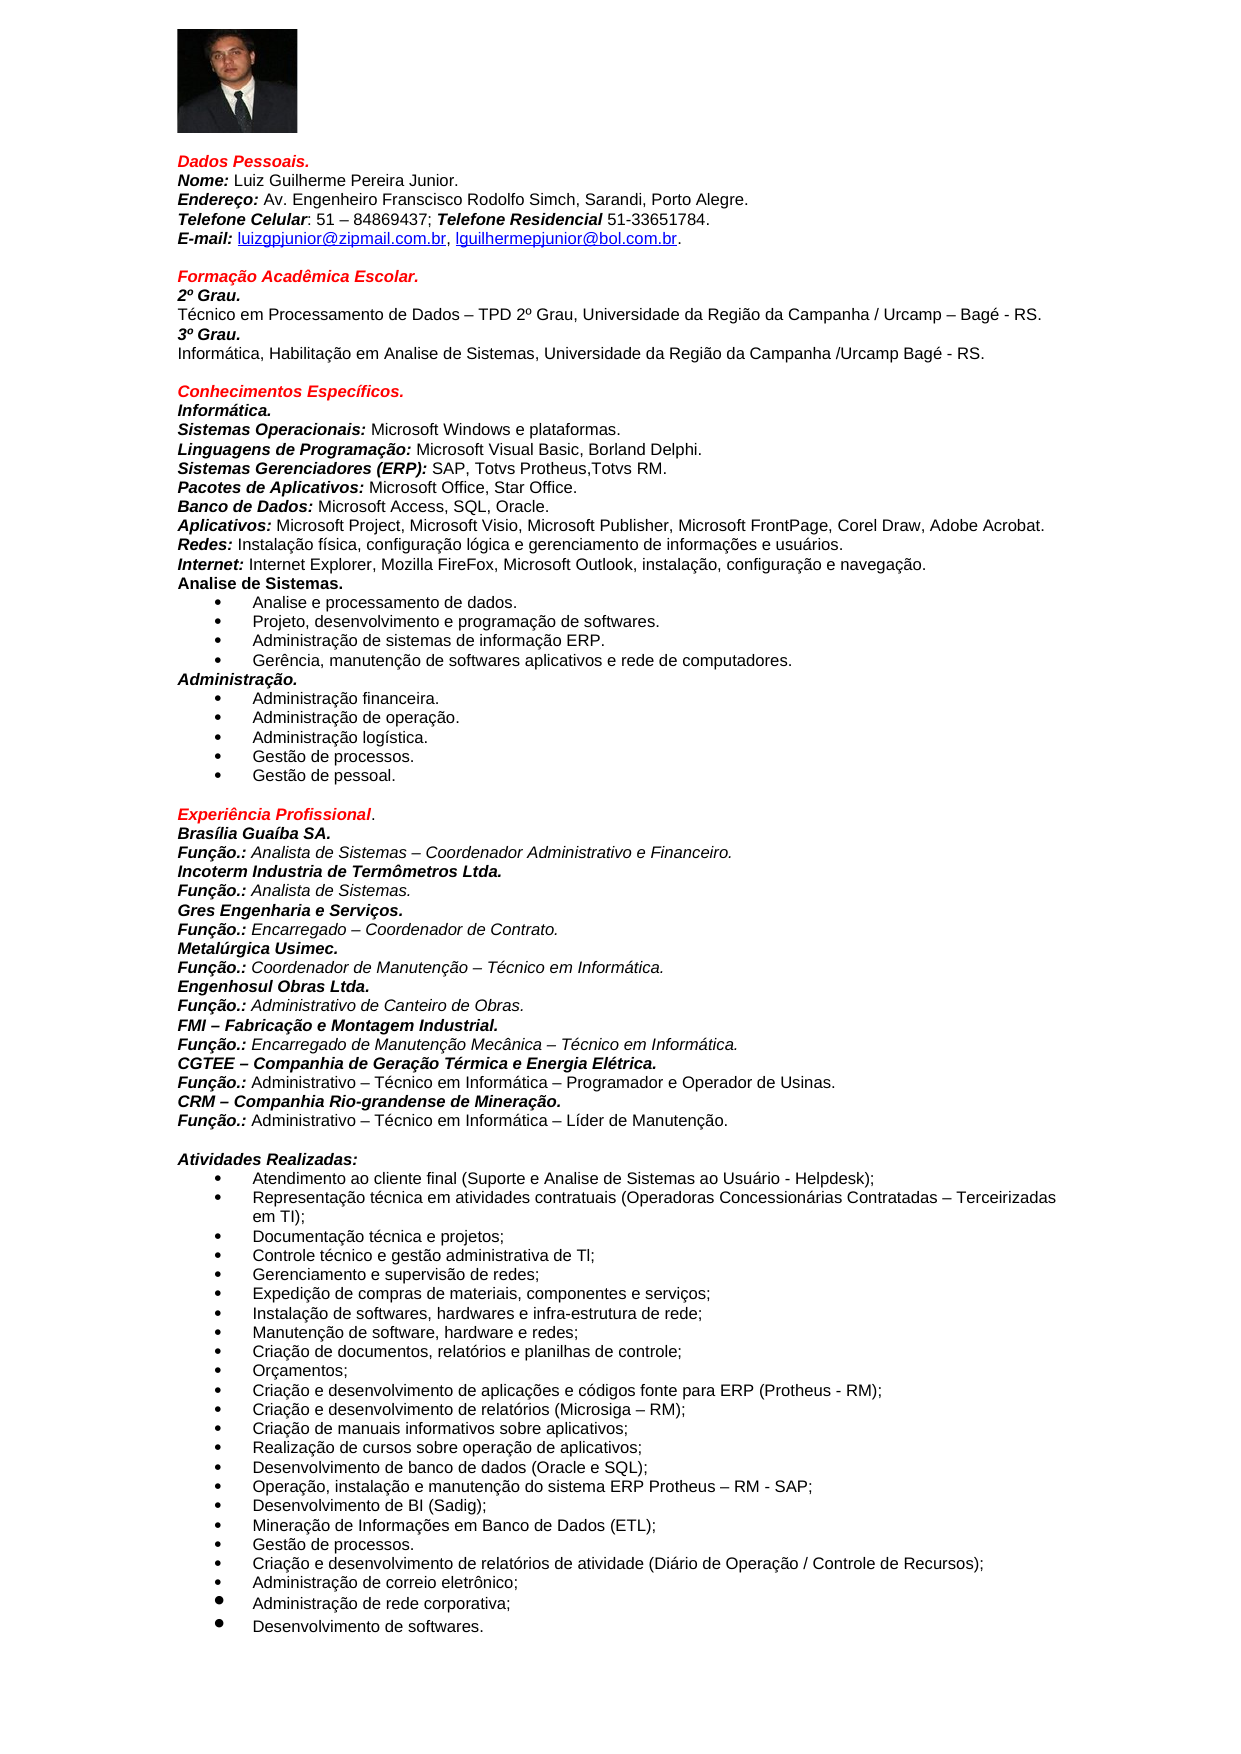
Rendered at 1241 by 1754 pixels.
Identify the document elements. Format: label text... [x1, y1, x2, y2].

list Gerenciamento e supervisão de redes; [215, 1265, 1063, 1284]
list Administração de correio eletrônico; [215, 1573, 1063, 1592]
list Criação e desenvolvimento de relatórios de atividade (Diário de Operação / Controle de Recursos); [215, 1554, 1063, 1573]
text Função.: Encarregado – Coordenador de Contrato. [177, 919, 1063, 939]
text Informática. [177, 401, 1063, 420]
list Desenvolvimento de softwares. [215, 1615, 1063, 1638]
list Projeto, desenvolvimento e programação de softwares. [215, 612, 1063, 631]
text Banco de Dados: Microsoft Access, SQL, Oracle. [177, 497, 1063, 516]
list Mineração de Informações em Banco de Dados (ETL); [215, 1515, 1063, 1535]
list Desenvolvimento de BI (Sadig); [215, 1496, 1063, 1515]
text Atividades Realizadas: [177, 1149, 1063, 1169]
text 3º Grau. [177, 324, 1063, 343]
list Gestão de processos. [215, 1535, 1063, 1554]
text Função.: Encarregado de Manutenção Mecânica – Técnico em Informática. [177, 1034, 1063, 1054]
list Analise e processamento de dados. [215, 593, 1063, 612]
list Gestão de processos. [215, 747, 1063, 766]
list Operação, instalação e manutenção do sistema ERP Protheus – RM - SAP; [215, 1477, 1063, 1496]
list Desenvolvimento de banco de dados (Oracle e SQL); [215, 1458, 1063, 1477]
list Administração financeira. [215, 689, 1063, 708]
text Conhecimentos Específicos. [177, 382, 1063, 401]
list Administração de rede corporativa; [215, 1592, 1063, 1615]
text E-mail: luizgpjunior@zipmail.com.br, lguilhermepjunior@bol.com.br. [177, 228, 1063, 248]
text Função.: Administrativo – Técnico em Informática – Programador e Operador de Usinas. [177, 1073, 1063, 1092]
text FMI – Fabricação e Montagem Industrial. [177, 1015, 1063, 1034]
text Endereço: Av. Engenheiro Franscisco Rodolfo Simch, Sarandi, Porto Alegre. [177, 190, 1063, 209]
text Gres Engenharia e Serviços. [177, 900, 1063, 919]
list Criação e desenvolvimento de aplicações e códigos fonte para ERP (Protheus - RM); [215, 1381, 1063, 1400]
text Incoterm Industria de Termômetros Ltda. [177, 862, 1063, 881]
list Gestão de pessoal. [215, 766, 1063, 785]
list Criação e desenvolvimento de relatórios (Microsiga – RM); [215, 1400, 1063, 1419]
text Técnico em Processamento de Dados – TPD 2º Grau, Universidade da Região da Campanha / Urcamp – Bagé - RS. [177, 305, 1063, 324]
list Criação de documentos, relatórios e planilhas de controle; [215, 1342, 1063, 1361]
list Realização de cursos sobre operação de aplicativos; [215, 1438, 1063, 1458]
list Controle técnico e gestão administrativa de Tl; [215, 1246, 1063, 1265]
list Gerência, manutenção de softwares aplicativos e rede de computadores. [215, 651, 1063, 670]
list Criação de manuais informativos sobre aplicativos; [215, 1419, 1063, 1438]
text Brasília Guaíba SA. [177, 824, 1063, 843]
text Função.: Analista de Sistemas – Coordenador Administrativo e Financeiro. [177, 843, 1063, 862]
list Instalação de softwares, hardwares e infra-estrutura de rede; [215, 1303, 1063, 1323]
text Função.: Coordenador de Manutenção – Técnico em Informática. [177, 958, 1063, 977]
text Metalúrgica Usimec. [177, 939, 1063, 958]
text Analise de Sistemas. [177, 573, 1063, 593]
list Atendimento ao cliente final (Suporte e Analise de Sistemas ao Usuário - Helpdesk); [215, 1169, 1063, 1188]
list Administração logística. [215, 727, 1063, 747]
text Aplicativos: Microsoft Project, Microsoft Visio, Microsoft Publisher, Microsoft FrontPage, Corel Draw, Adobe Acrobat. [177, 516, 1063, 535]
list Administração de sistemas de informação ERP. [215, 631, 1063, 651]
text Função.: Administrativo de Canteiro de Obras. [177, 996, 1063, 1015]
text Formação Acadêmica Escolar. [177, 267, 1063, 286]
list Manutenção de software, hardware e redes; [215, 1323, 1063, 1342]
text Pacotes de Aplicativos: Microsoft Office, Star Office. [177, 478, 1063, 497]
text Função.: Analista de Sistemas. [177, 881, 1063, 900]
text Nome: Luiz Guilherme Pereira Junior. [177, 171, 1063, 190]
list Representação técnica em atividades contratuais (Operadoras Concessionárias Contratadas – Terceirizadas em TI); [215, 1188, 1063, 1226]
text CGTEE – Companhia de Geração Térmica e Energia Elétrica. [177, 1054, 1063, 1073]
text Linguagens de Programação: Microsoft Visual Basic, Borland Delphi. [177, 439, 1063, 458]
text Administração. [177, 670, 1063, 689]
text Dados Pessoais. [177, 152, 1063, 171]
text 2º Grau. [177, 286, 1063, 305]
list Documentação técnica e projetos; [215, 1226, 1063, 1246]
text Sistemas Gerenciadores (ERP): SAP, Totvs Protheus,Totvs RM. [177, 458, 1063, 478]
list Administração de operação. [215, 708, 1063, 727]
text CRM – Companhia Rio-grandense de Mineração. [177, 1092, 1063, 1111]
text Redes: Instalação física, configuração lógica e gerenciamento de informações e usuários. [177, 535, 1063, 554]
text Sistemas Operacionais: Microsoft Windows e plataformas. [177, 420, 1063, 439]
text Engenhosul Obras Ltda. [177, 977, 1063, 996]
list Orçamentos; [215, 1361, 1063, 1381]
text Internet: Internet Explorer, Mozilla FireFox, Microsoft Outlook, instalação, configuração e navegação. [177, 554, 1063, 573]
picture [177, 29, 298, 133]
list Expedição de compras de materiais, componentes e serviços; [215, 1284, 1063, 1303]
text Informática, Habilitação em Analise de Sistemas, Universidade da Região da Campanha /Urcamp Bagé - RS. [177, 343, 1063, 363]
text Experiência Profissional. [177, 804, 1063, 824]
text Telefone Celular: 51 – 84869437; Telefone Residencial 51-33651784. [177, 209, 1063, 228]
text Função.: Administrativo – Técnico em Informática – Líder de Manutenção. [177, 1111, 1063, 1130]
